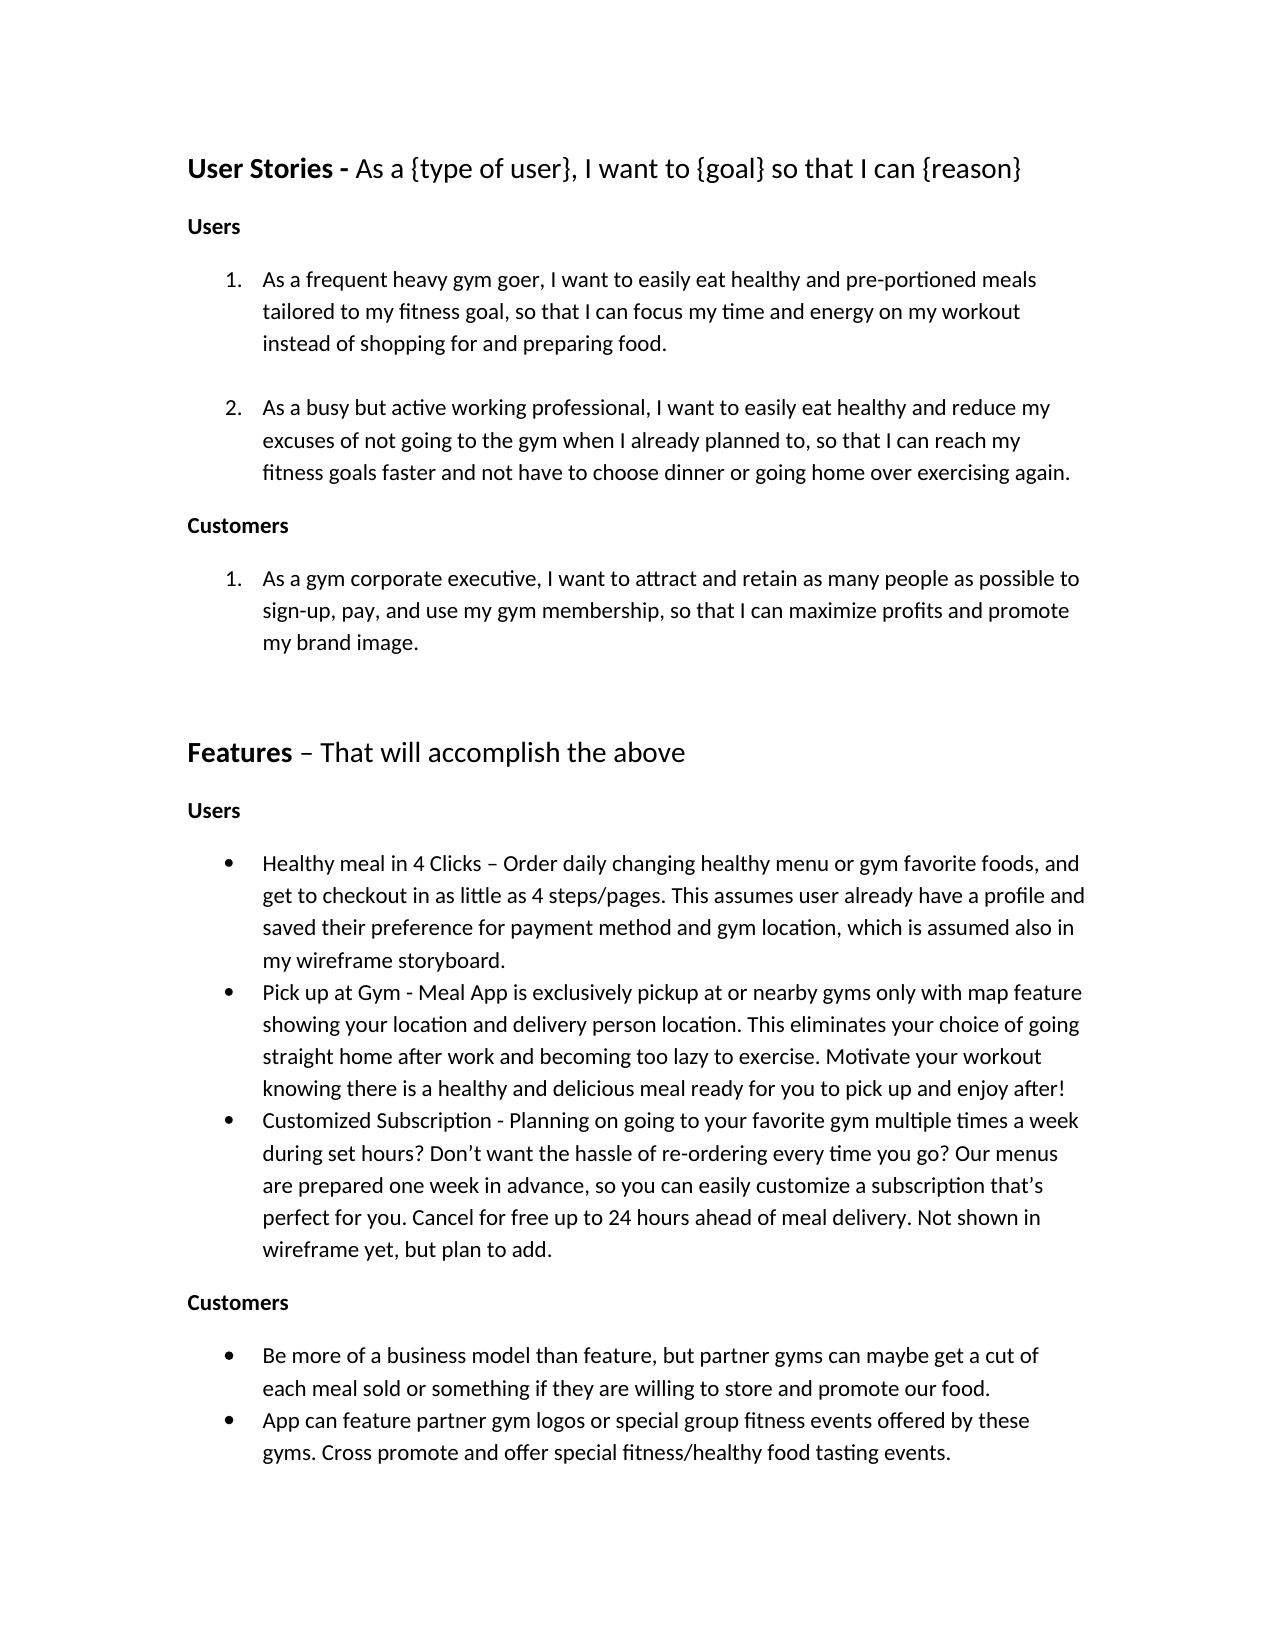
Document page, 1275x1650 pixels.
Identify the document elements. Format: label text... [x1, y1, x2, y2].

text Users [187, 796, 1087, 824]
list Healthy meal in 4 Clicks – Order daily changing healthy menu or gym favorite foods, and get to checkout in as little as 4 steps/pages. This assumes user already have a profile and saved their preference for payment method and gym location, which is assumed also in my wireframe storyboard. [225, 849, 1087, 974]
list As a busy but active working professional, I want to easily eat healthy and reduce my excuses of not going to the gym when I already planned to, so that I can reach my fitness goals faster and not have to choose dinner or going home over exercising again. [225, 393, 1087, 486]
list Customized Subscription - Planning on going to your favorite gym multiple times a week during set hours? Don’t want the hassle of re-ordering every time you go? Our menus are prepared one week in advance, so you can easily customize a subscription that’s perfect for you. Cancel for free up to 24 hours ahead of meal delivery. Not shown in wireframe yet, but plan to add. [225, 1107, 1087, 1263]
text Customers [187, 1288, 1087, 1316]
list As a frequent heavy gym goer, I want to easily eat healthy and pre-portioned meals tailored to my fitness goal, so that I can focus my time and energy on my workout instead of shopping for and preparing food. [225, 265, 1087, 357]
list Pick up at Gym - Meal App is exclusively pickup at or nearby gyms only with map feature showing your location and delivery person location. This eliminates your choice of going straight home after work and becoming too lazy to exercise. Motivate your workout knowing there is a healthy and delicious meal ready for you to pick up and enjoy after! [225, 978, 1087, 1102]
list Be more of a business model than feature, but partner gyms can maybe get a cut of each meal sold or something if they are willing to store and promote our food. [225, 1341, 1087, 1402]
text Features – That will accomplish the above [187, 734, 1087, 770]
text Users [187, 212, 1087, 240]
list App can feature partner gym logos or special group fitness events offered by these gyms. Cross promote and offer special fitness/healthy food tasting events. [225, 1406, 1087, 1466]
text Customers [187, 511, 1087, 539]
list As a gym corporate executive, I want to attract and retain as many people as possible to sign-up, pay, and use my gym membership, so that I can maximize profits and promote my brand image. [225, 564, 1087, 656]
text User Stories - As a {type of user}, I want to {goal} so that I can {reason} [187, 150, 1087, 186]
